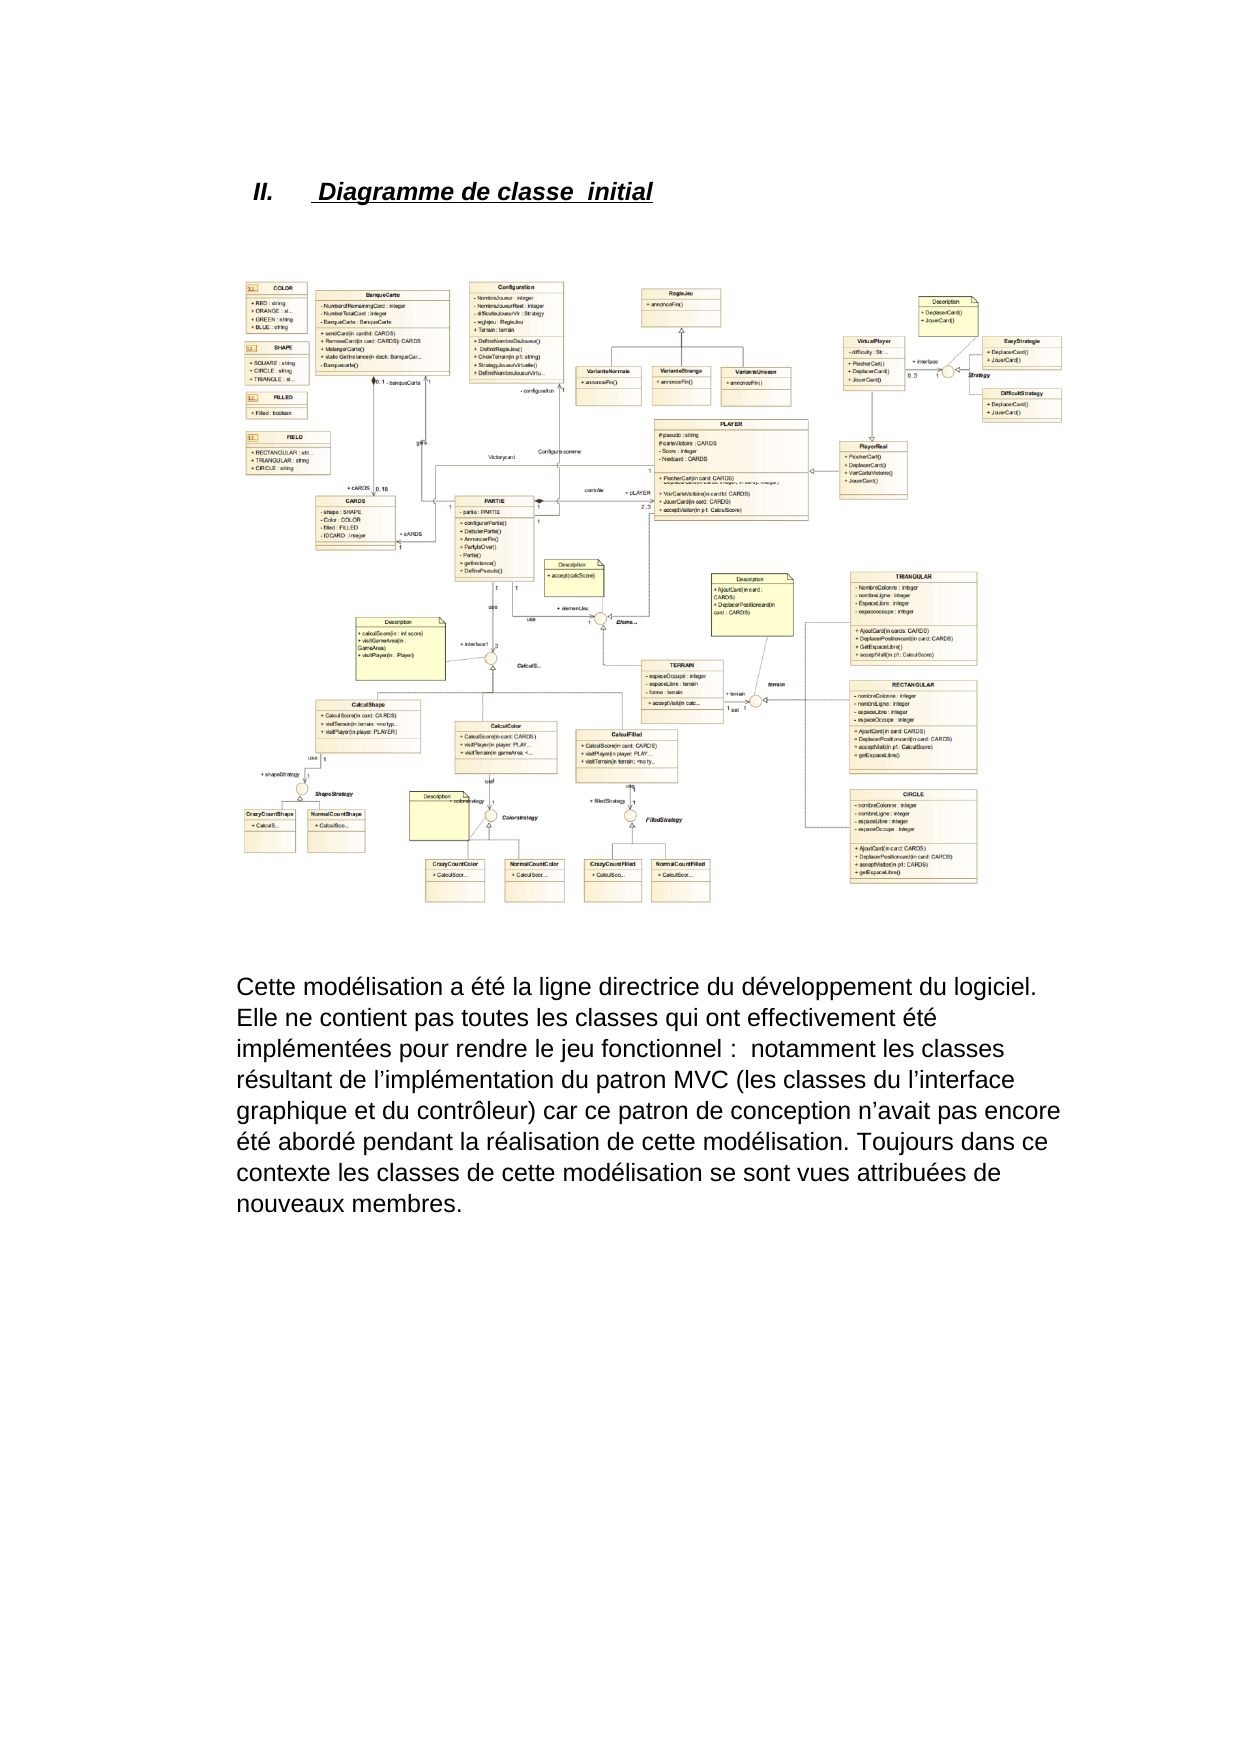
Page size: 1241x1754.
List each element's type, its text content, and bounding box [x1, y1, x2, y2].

list Diagramme de classe initial [274, 177, 1063, 206]
picture [236, 272, 1062, 906]
text Cette modélisation a été la ligne directrice du développement du logiciel. Elle ne contient pas toutes les classes qui ont effectivement été implémentées pour rendre le jeu fonctionnel : notamment les classes résultant de l’implémentation du patron MVC (les classes du l’interface graphique et du contrôleur) car ce patron de conception n’avait pas encore été abordé pendant la réalisation de cette modélisation. Toujours dans ce contexte les classes de cette modélisation se sont vues attribuées de nouveaux membres. [236, 972, 1063, 1218]
